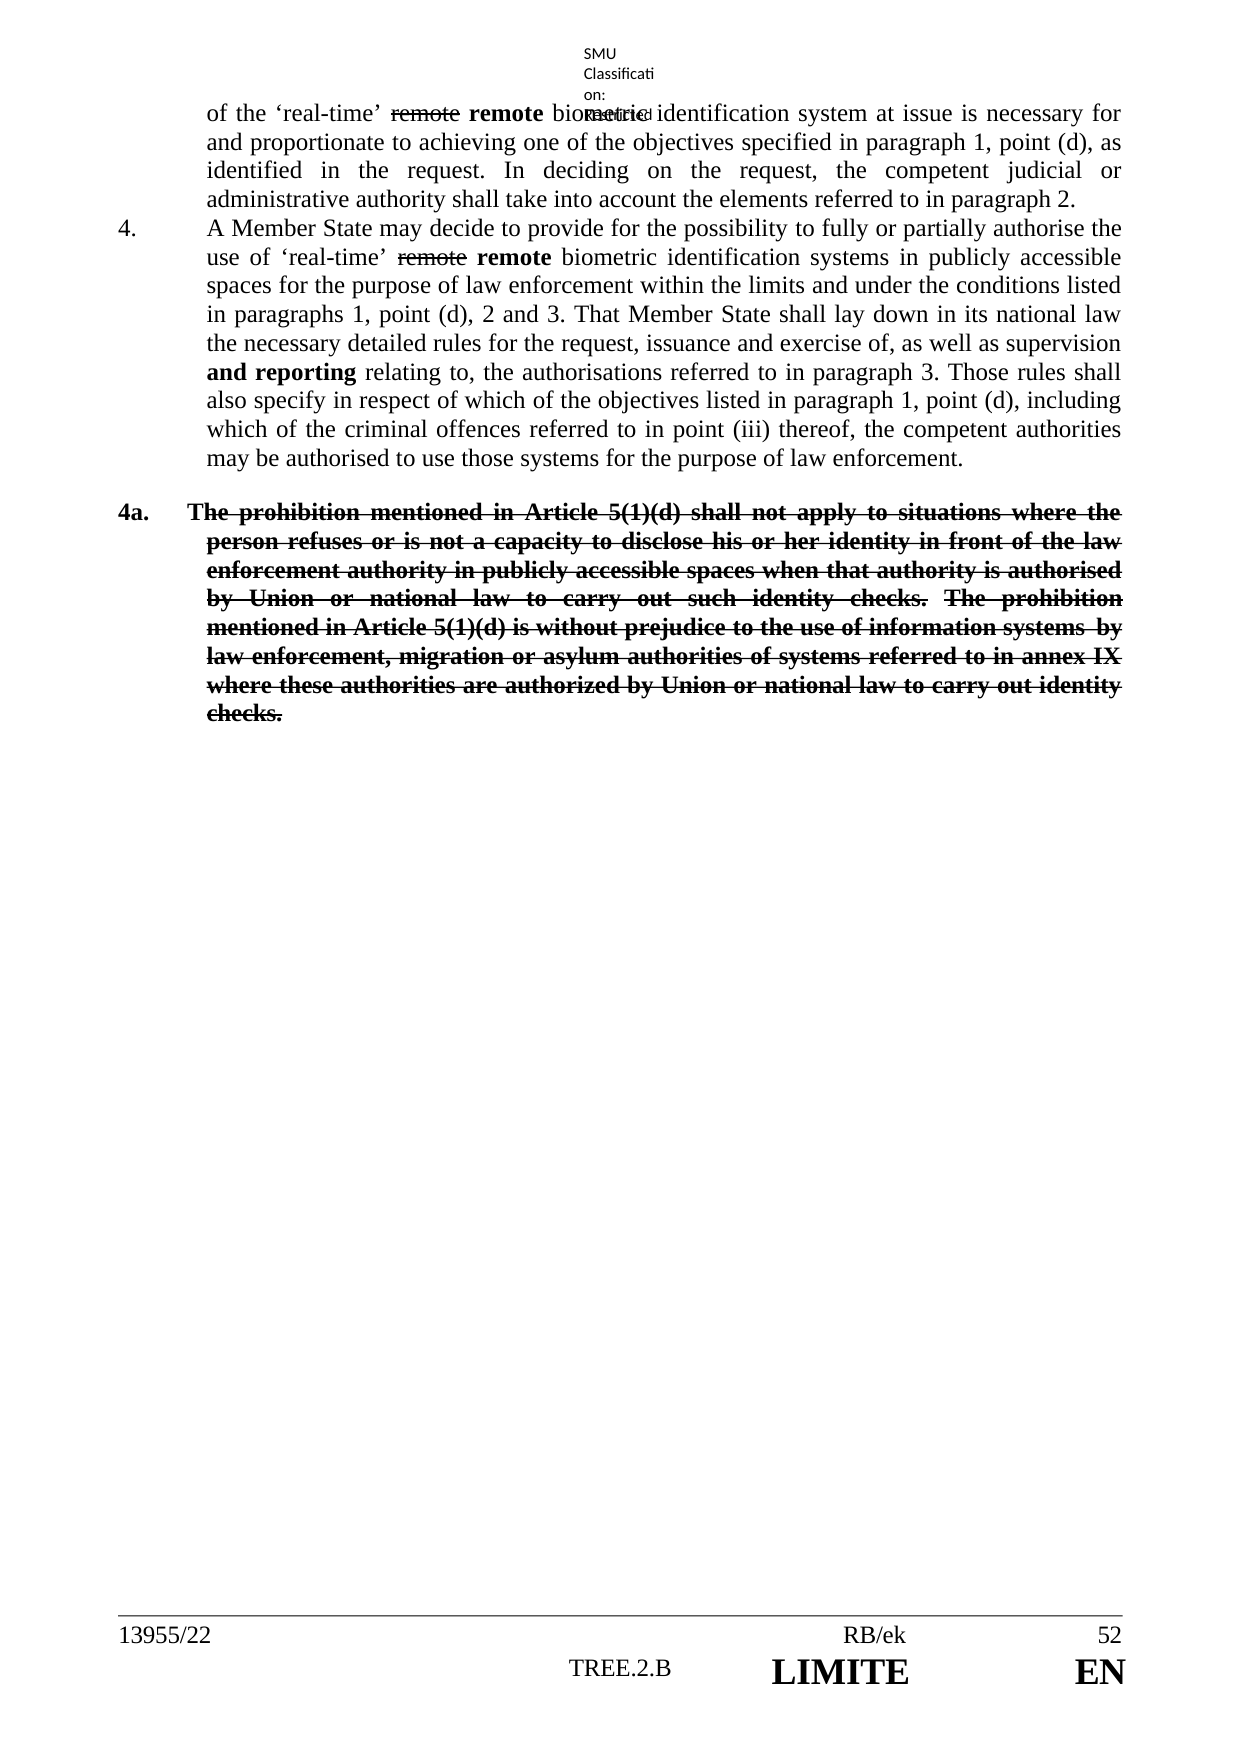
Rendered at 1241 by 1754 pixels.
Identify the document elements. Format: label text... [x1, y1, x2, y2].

list A Member State may decide to provide for the possibility to fully or partially authorise the use of ‘real-time’ remote remote biometric identification systems in publicly accessible spaces for the purpose of law enforcement within the limits and under the conditions listed in paragraphs 1, point (d), 2 and 3. That Member State shall lay down in its national law the necessary detailed rules for the request, issuance and exercise of, as well as supervision and reporting relating to, the authorisations referred to in paragraph 3. Those rules shall also specify in respect of which of the objectives listed in paragraph 1, point (d), including which of the criminal offences referred to in point (iii) thereof, the competent authorities may be authorised to use those systems for the purpose of law enforcement. [118, 213, 1122, 472]
text 4a. The prohibition mentioned in Article 5(1)(d) shall not apply to situations where the person refuses or is not a capacity to disclose his or her identity in front of the law enforcement authority in publicly accessible spaces when that authority is authorised by Union or national law to carry out such identity checks. The prohibition mentioned in Article 5(1)(d) is without prejudice to the use of information systems by law enforcement, migration or asylum authorities of systems referred to in annex IX where these authorities are authorized by Union or national law to carry out identity checks. [118, 497, 1122, 727]
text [206, 98, 1122, 213]
